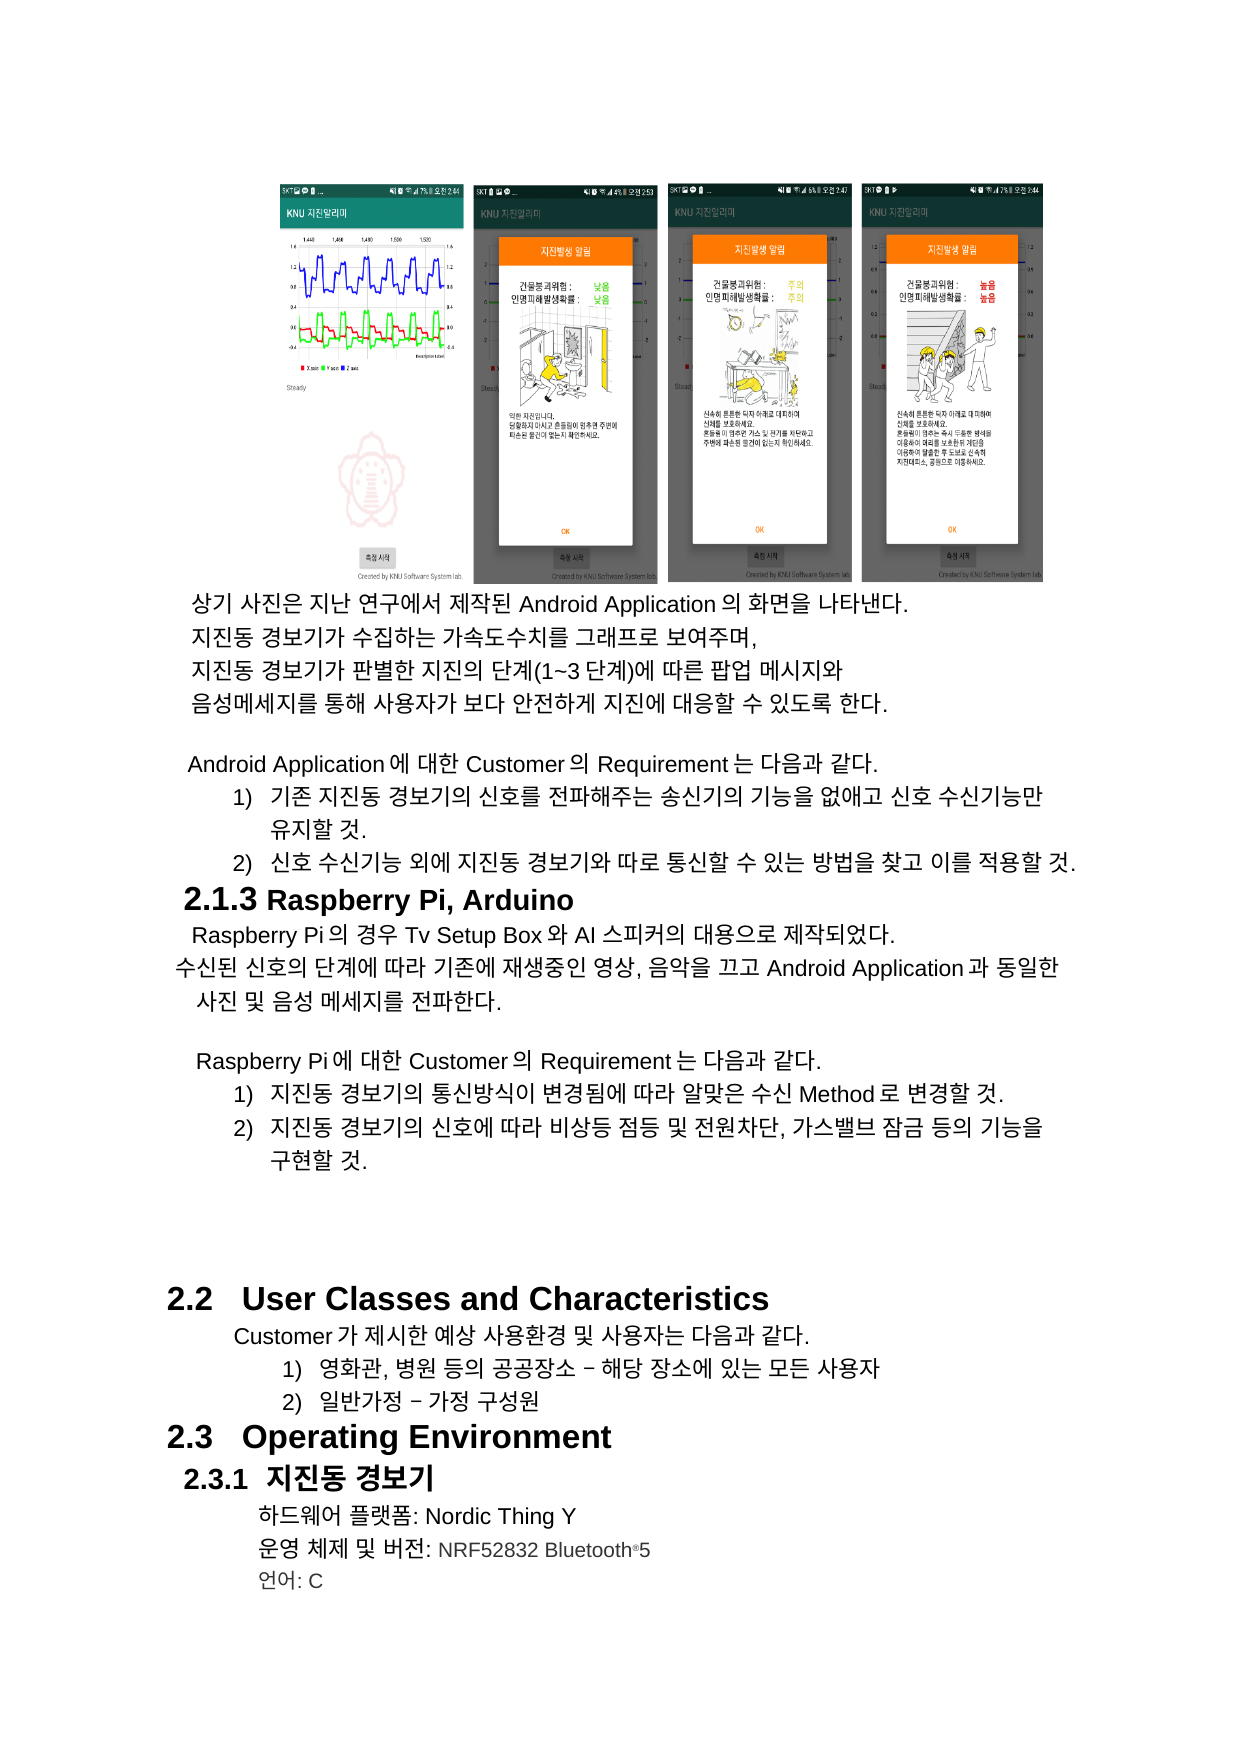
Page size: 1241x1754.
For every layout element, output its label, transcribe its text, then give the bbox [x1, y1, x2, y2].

picture [276, 177, 1048, 587]
text 언어: C [258, 1564, 1090, 1595]
list 지진동 경보기의 신호에 따라 비상등 점등 및 전원차단, 가스밸브 잠금 등의 기능을 구현할 것. [233, 1109, 1090, 1176]
list 일반가정 – 가정 구성원 [282, 1384, 1090, 1417]
text Raspberry Pi의 경우 Tv Setup Box와 AI 스피커의 대용으로 제작되었다. [183, 917, 1090, 950]
text Android Application에 대한 Customer의 Requirement는 다음과 같다. [187, 746, 1090, 779]
list Raspberry Pi, Arduino [183, 878, 1090, 917]
text Raspberry Pi에 대한 Customer의 Requirement는 다음과 같다. [162, 1043, 1090, 1076]
text Customer가 제시한 예상 사용환경 및 사용자는 다음과 같다. [233, 1318, 1090, 1351]
text 지진동 경보기가 판별한 지진의 단계(1~3단계)에 따른 팝업 메시지와 [192, 653, 1090, 686]
text 수신된 신호의 단계에 따라 기존에 재생중인 영상, 음악을 끄고 Android Application과 동일한 사진 및 음성 메세지를 전파한다. [150, 950, 1090, 1017]
text 음성메세지를 통해 사용자가 보다 안전하게 지진에 대응할 수 있도록 한다. [192, 686, 1090, 719]
list 기존 지진동 경보기의 신호를 전파해주는 송신기의 기능을 없애고 신호 수신기능만 유지할 것. [232, 779, 1090, 845]
list User Classes and Characteristics [167, 1279, 1090, 1318]
list Operating Environment [167, 1417, 1090, 1456]
text 하드웨어 플랫폼: Nordic Thing Y [258, 1498, 1090, 1531]
list 지진동 경보기의 통신방식이 변경됨에 따라 알맞은 수신Method로 변경할 것. [233, 1076, 1090, 1109]
text 상기 사진은 지난 연구에서 제작된 Android Application의 화면을 나타낸다. [192, 586, 1090, 619]
list 영화관, 병원 등의 공공장소 – 해당 장소에 있는 모든 사용자 [282, 1351, 1090, 1384]
text 지진동 경보기가 수집하는 가속도수치를 그래프로 보여주며, [192, 619, 1090, 653]
list 지진동 경보기 [183, 1456, 1090, 1498]
text 운영 체제 및 버전: NRF52832 Bluetooth®5 [258, 1531, 1090, 1564]
list 신호 수신기능 외에 지진동 경보기와 따로 통신할 수 있는 방법을 찾고 이를 적용할 것. [232, 845, 1090, 878]
